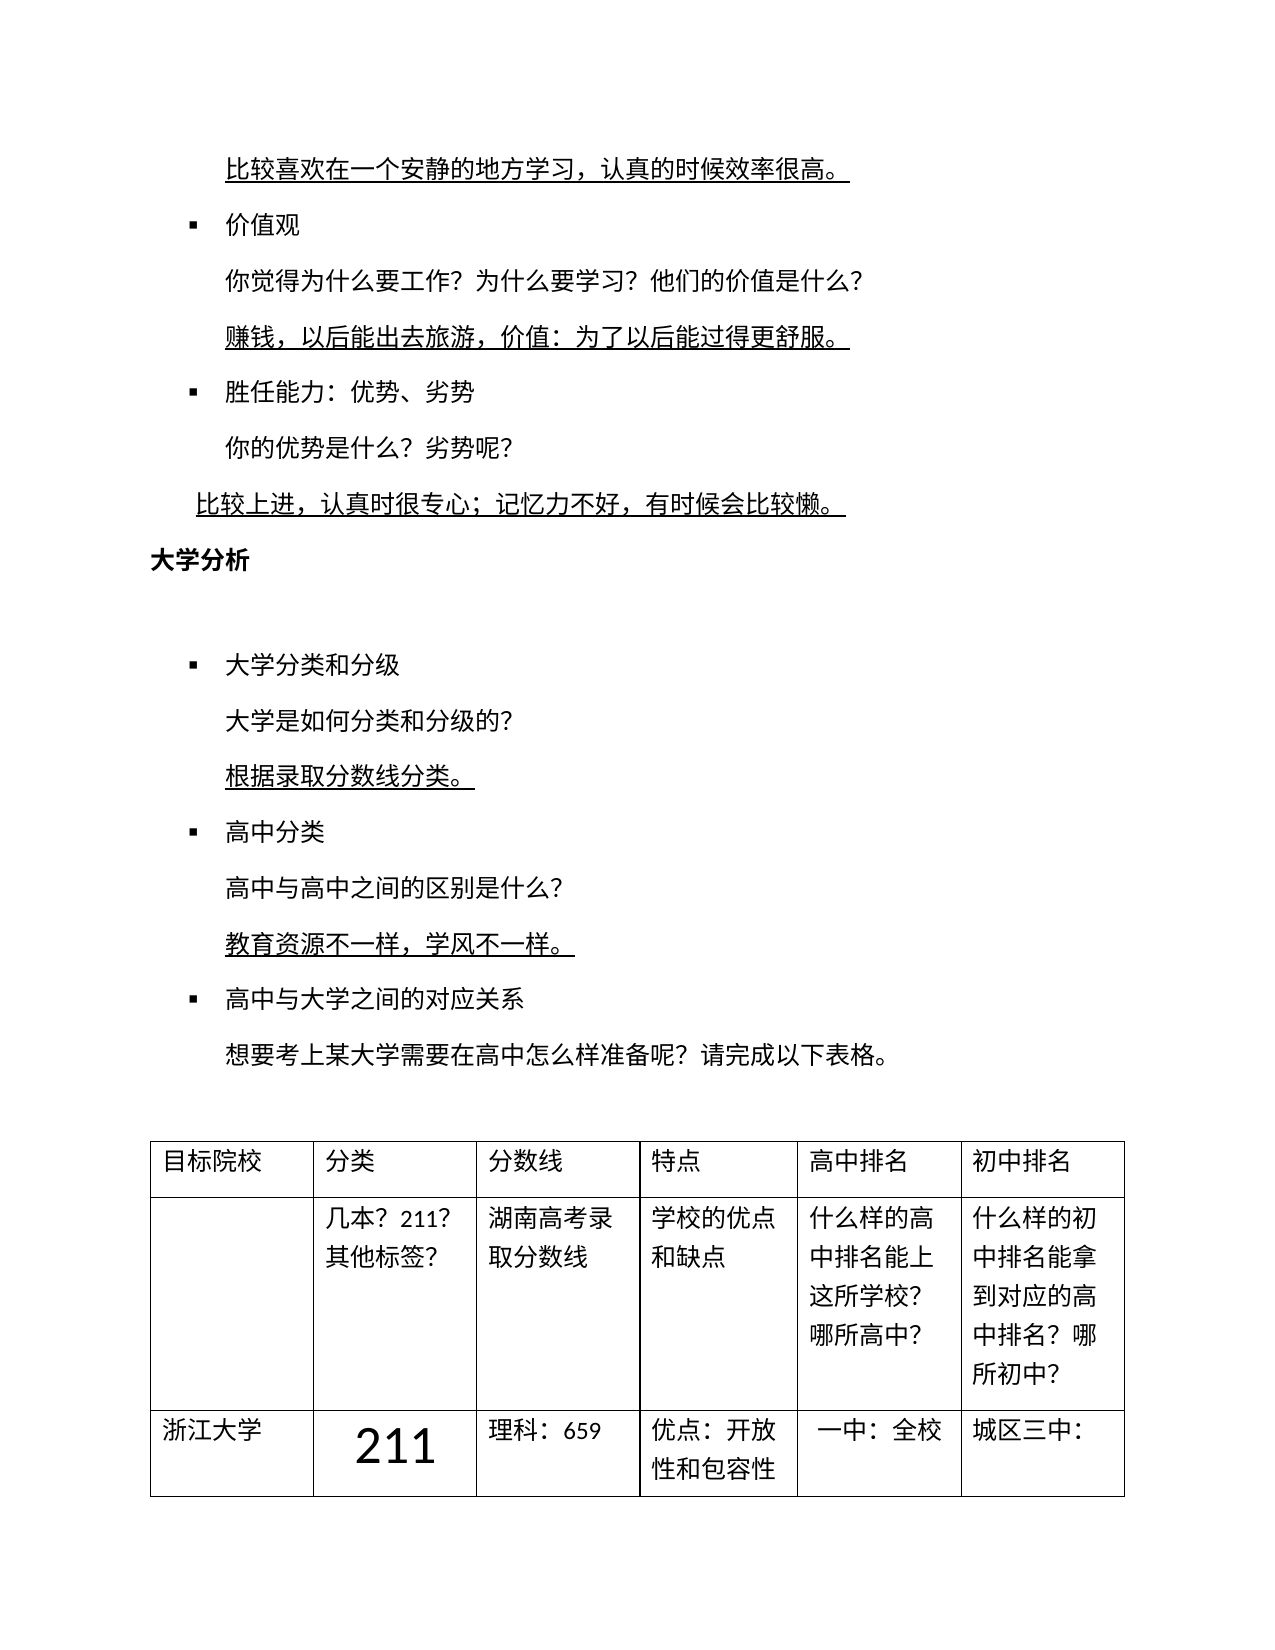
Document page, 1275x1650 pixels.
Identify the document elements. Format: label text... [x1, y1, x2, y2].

text 根据录取分数线分类。 [225, 757, 1125, 793]
table_header 分数线 [477, 1142, 639, 1197]
text 教育资源不一样，学风不一样。 [225, 924, 1125, 960]
table_cell 理科：659 文科：642 [477, 1411, 639, 1496]
text 大学是如何分类和分级的？ [225, 701, 1125, 737]
table_cell 优点：开放性和包容性好 缺点：管理不当 [641, 1411, 797, 1496]
table_cell 浙江大学 [151, 1411, 313, 1496]
text 比较上进，认真时很专心；记忆力不好，有时候会比较懒。 [150, 484, 1125, 521]
list 大学分类和分级 [187, 645, 1125, 682]
table_cell 学校的优点和缺点 [641, 1198, 797, 1409]
text 高中与高中之间的区别是什么？ [225, 868, 1125, 904]
table_cell 湖南高考录取分数线 [477, 1198, 639, 1409]
table_cell 什么样的高中排名能上这所学校？哪所高中？ [798, 1198, 961, 1409]
table_header 初中排名 [962, 1142, 1124, 1197]
table_cell 什么样的初中排名能拿到对应的高中排名？哪所初中？ [962, 1198, 1124, 1409]
table_header 目标院校 [151, 1142, 313, 1197]
table_cell 城区三中：全校前五名 [962, 1411, 1124, 1496]
table_cell 几本？211？其他标签？ [314, 1198, 476, 1409]
text 你的优势是什么？劣势呢？ [225, 429, 1125, 465]
table_cell 一中：全校前十名 [798, 1411, 961, 1496]
table_cell 211 [314, 1411, 476, 1496]
list 胜任能力：优势、劣势 [187, 373, 1125, 409]
table_header 高中排名 [798, 1142, 961, 1197]
list 高中与大学之间的对应关系 [187, 980, 1125, 1016]
table_header 分类 [314, 1142, 476, 1197]
list 价值观 [187, 206, 1125, 242]
list 高中分类 [187, 813, 1125, 849]
table_cell [151, 1198, 313, 1409]
text 比较喜欢在一个安静的地方学习，认真的时候效率很高。 [225, 150, 1125, 186]
text 大学分析 [150, 540, 1125, 576]
table_header 特点 [641, 1142, 797, 1197]
text 赚钱，以后能出去旅游，价值：为了以后能过得更舒服。 [225, 317, 1125, 353]
text 你觉得为什么要工作？为什么要学习？他们的价值是什么？ [225, 261, 1125, 298]
text 想要考上某大学需要在高中怎么样准备呢？请完成以下表格。 [225, 1036, 1125, 1072]
